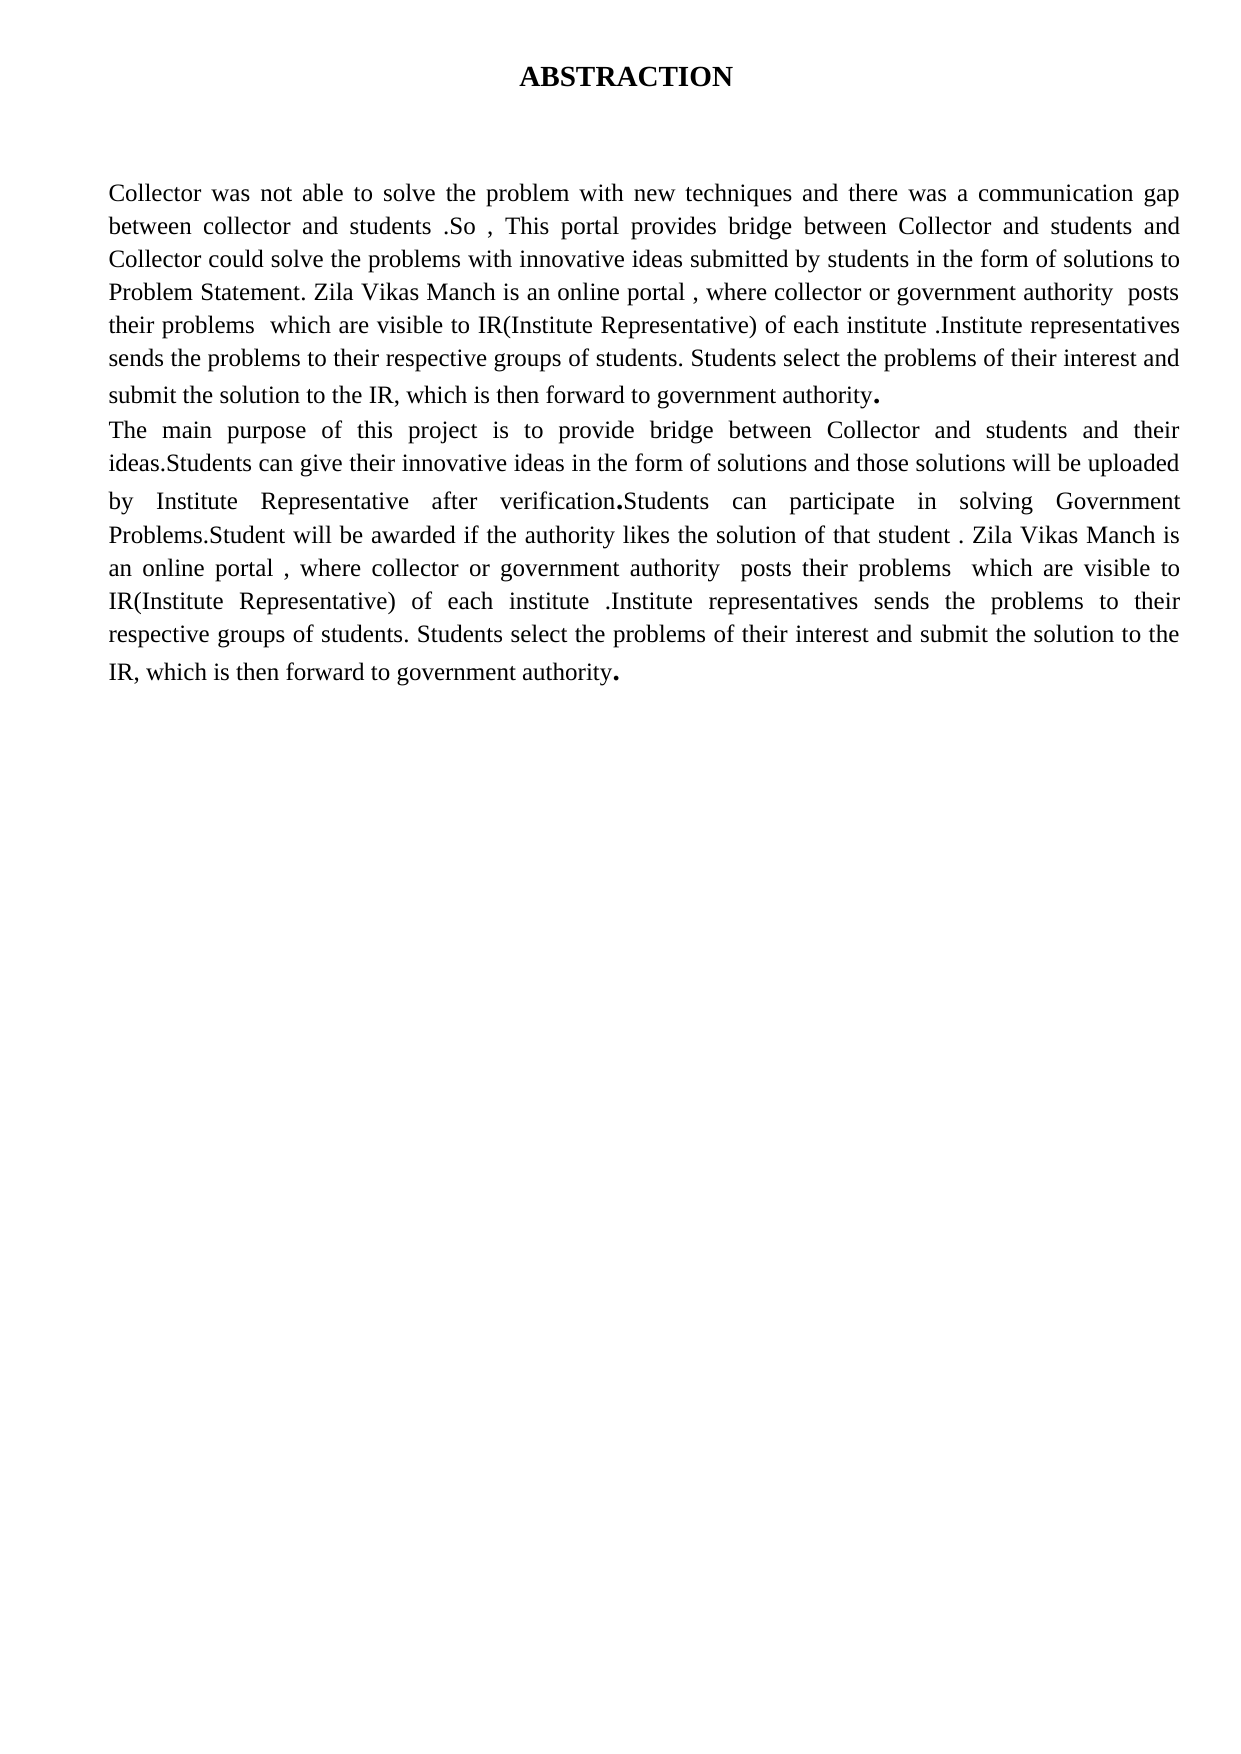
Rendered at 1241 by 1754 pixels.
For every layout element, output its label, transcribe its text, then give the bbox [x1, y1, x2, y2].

text ABSTRACTION [71, 59, 1181, 93]
list Collector was not able to solve the problem with new techniques and there was a communication gap between collector and students .So , This portal provides bridge between Collector and students and Collector could solve the problems with innovative ideas submitted by students in the form of solutions to Problem Statement. Zila Vikas Manch is an online portal , where collector or government authority posts their problems which are visible to IR(Institute Representative) of each institute .Institute representatives sends the problems to their respective groups of students. Students select the problems of their interest and submit the solution to the IR, which is then forward to government authority. [108, 178, 1181, 410]
list The main purpose of this project is to provide bridge between Collector and students and their ideas.Students can give their innovative ideas in the form of solutions and those solutions will be uploaded by Institute Representative after verification.Students can participate in solving Government Problems.Student will be awarded if the authority likes the solution of that student . Zila Vikas Manch is an online portal , where collector or government authority posts their problems which are visible to IR(Institute Representative) of each institute .Institute representatives sends the problems to their respective groups of students. Students select the problems of their interest and submit the solution to the IR, which is then forward to government authority. [108, 415, 1181, 686]
